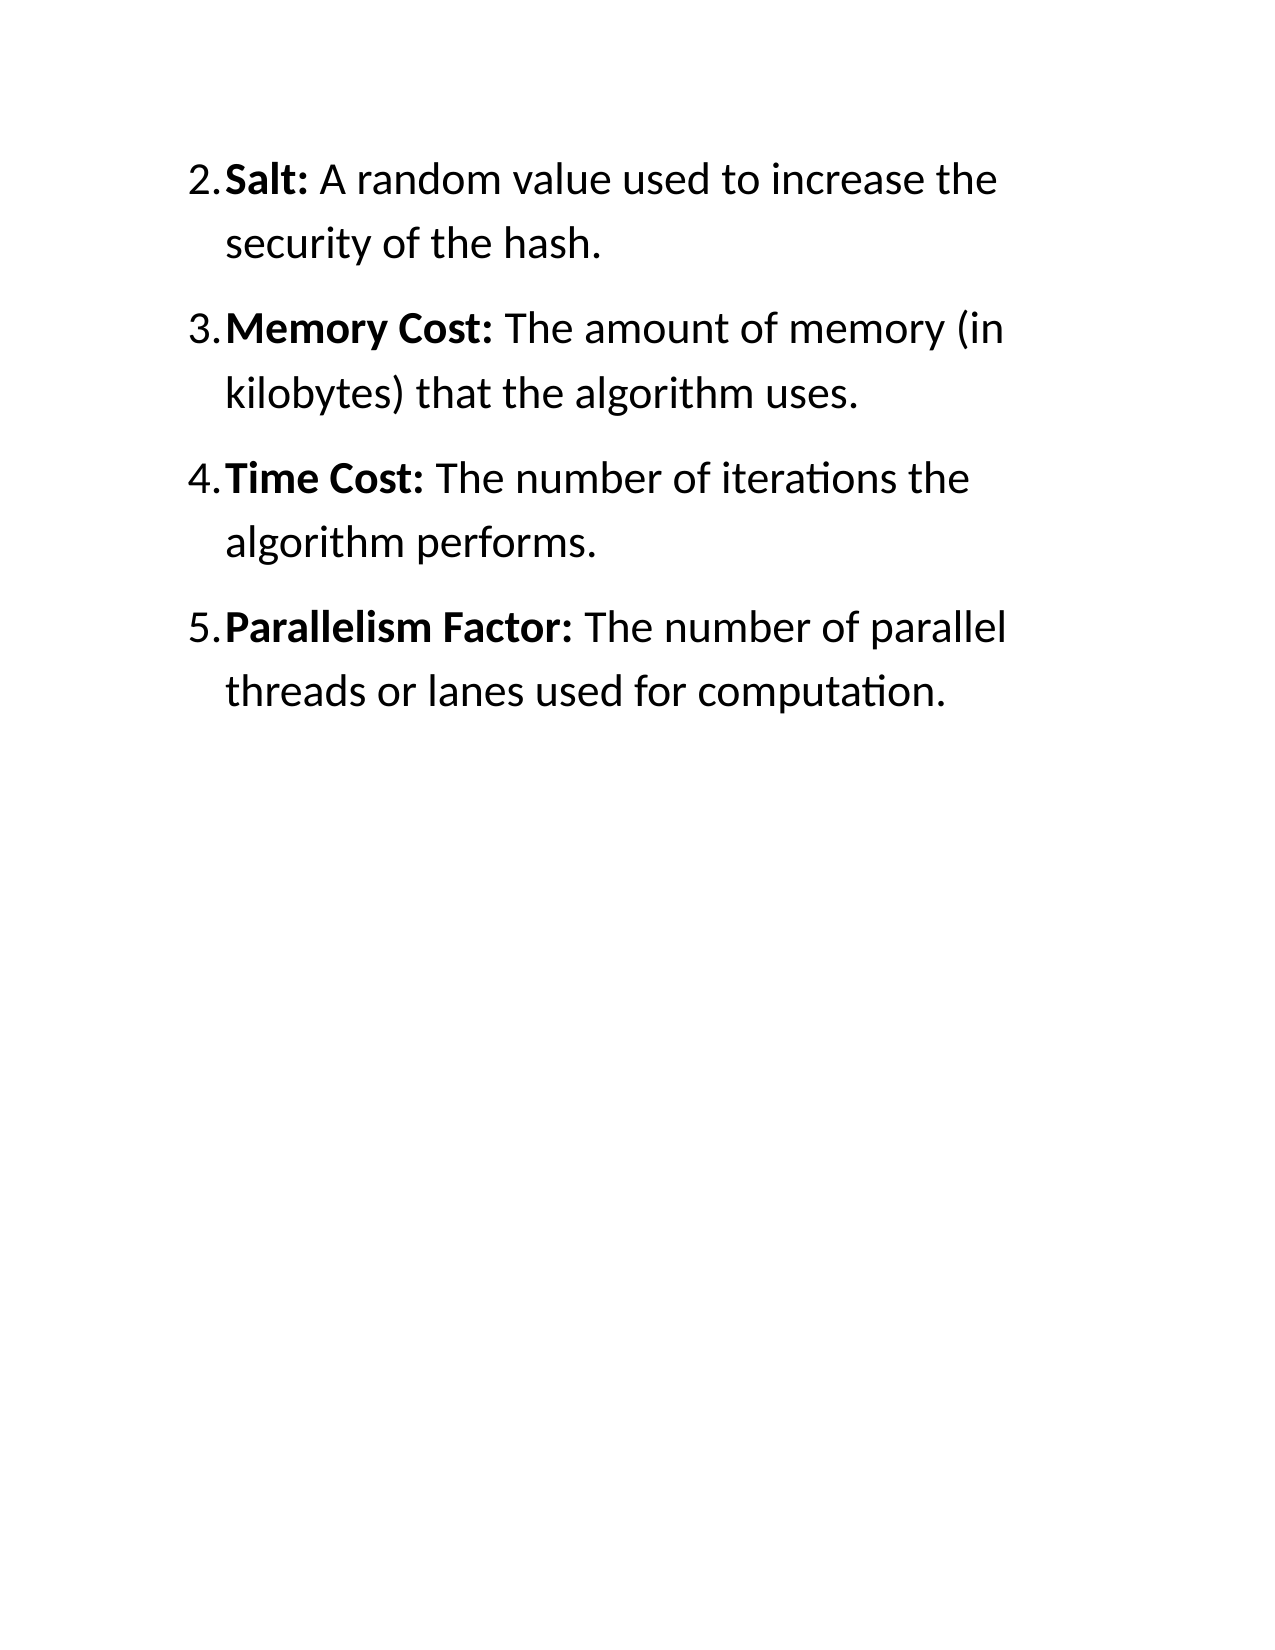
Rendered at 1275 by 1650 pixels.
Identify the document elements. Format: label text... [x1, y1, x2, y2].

list Parallelism Factor: The number of parallel threads or lanes used for computation. [187, 598, 1125, 718]
list Memory Cost: The amount of memory (in kilobytes) that the algorithm uses. [187, 299, 1125, 419]
list Salt: A random value used to increase the security of the hash. [187, 150, 1125, 270]
list Time Cost: The number of iterations the algorithm performs. [187, 449, 1125, 569]
